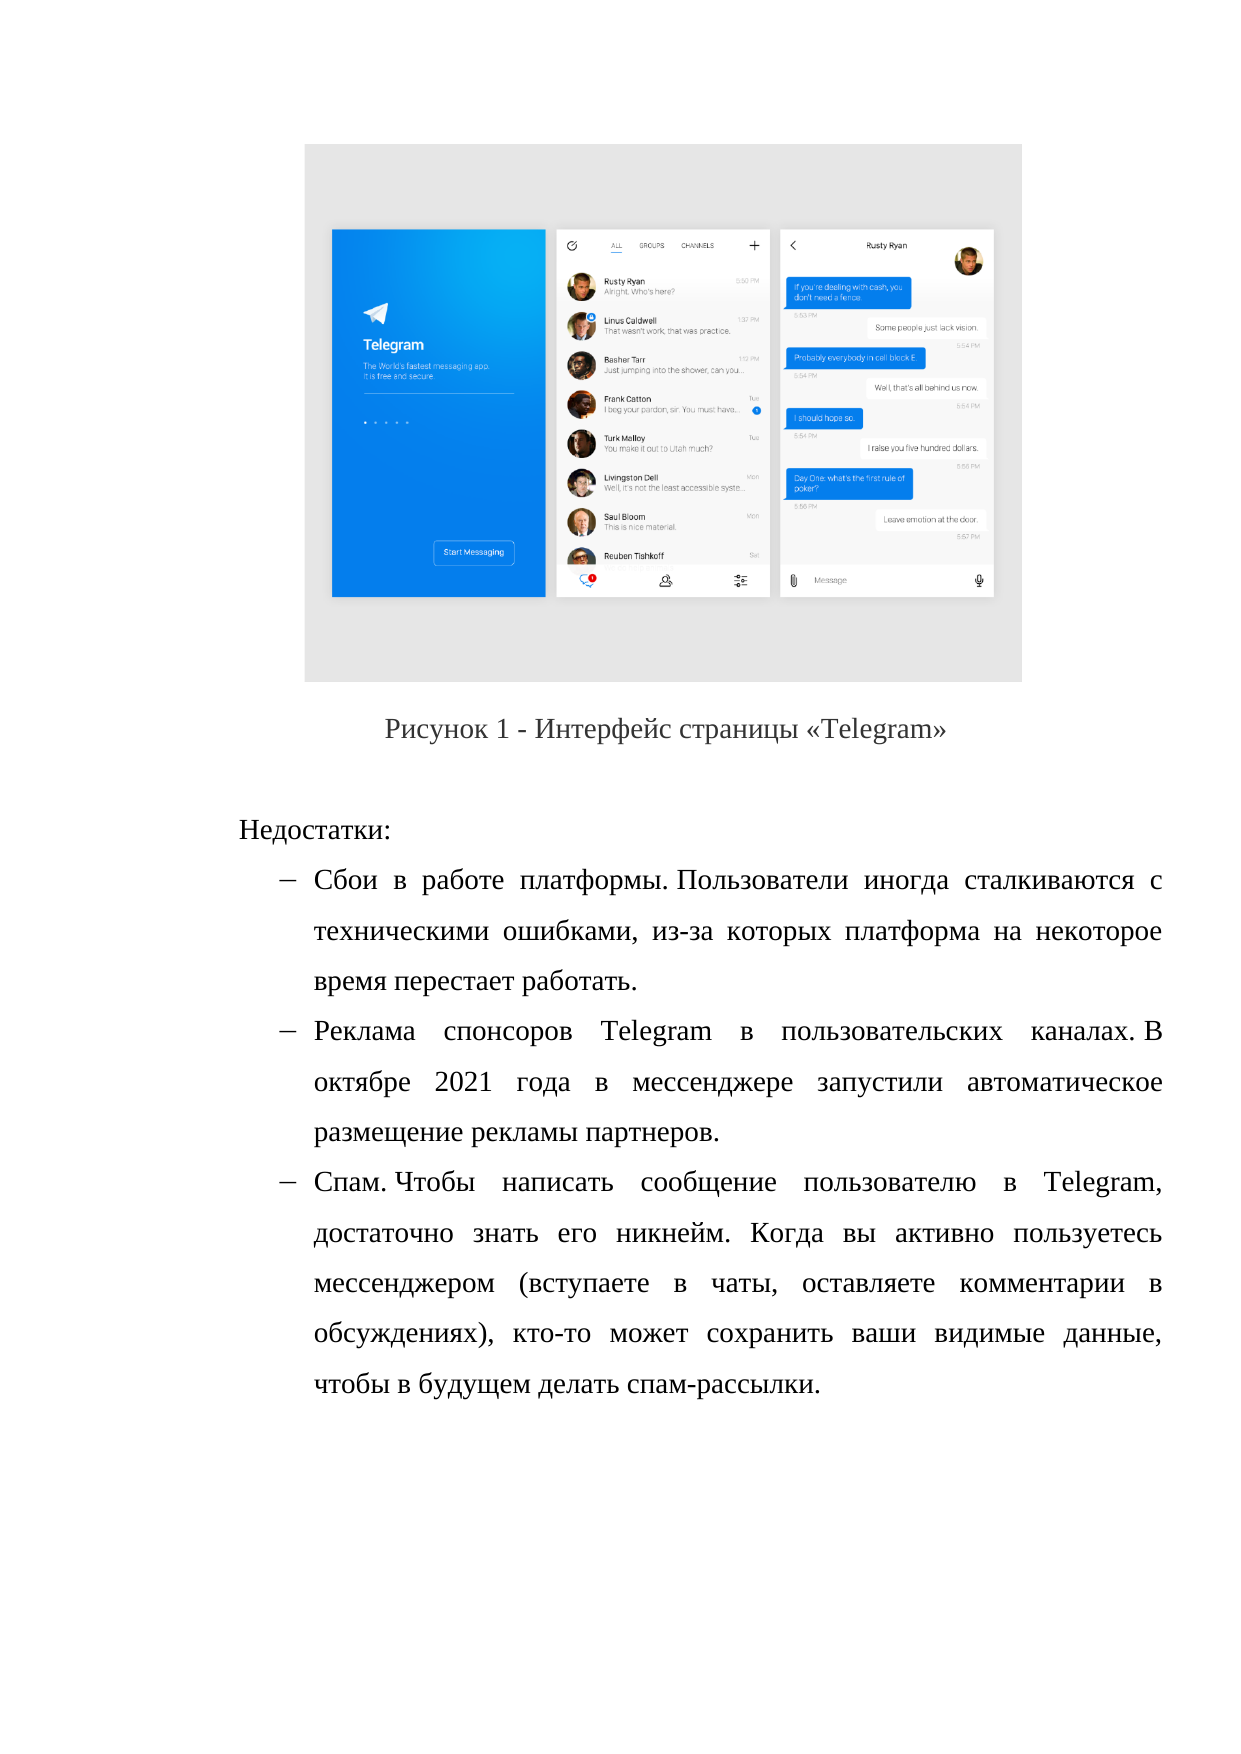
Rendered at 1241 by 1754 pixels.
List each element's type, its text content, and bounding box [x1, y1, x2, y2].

picture [304, 144, 1022, 682]
list Сбои в работе платформы. Пользователи иногда сталкиваются с техническими ошибками, из-за которых платформа на некоторое время перестает работать. [276, 862, 1163, 997]
text Недостатки: [164, 812, 1163, 846]
list Спам. Чтобы написать сообщение пользователю в Telegram, достаточно знать его никнейм. Когда вы активно пользуетесь мессенджером (вступаете в чаты, оставляете комментарии в обсуждениях), кто-то может сохранить ваши видимые данные, чтобы в будущем делать спам-рассылки. [276, 1164, 1163, 1399]
list Реклама спонсоров Telegram в пользовательских каналах. В октябре 2021 года в мессенджере запустили автоматическое размещение рекламы партнеров. [276, 1013, 1163, 1148]
